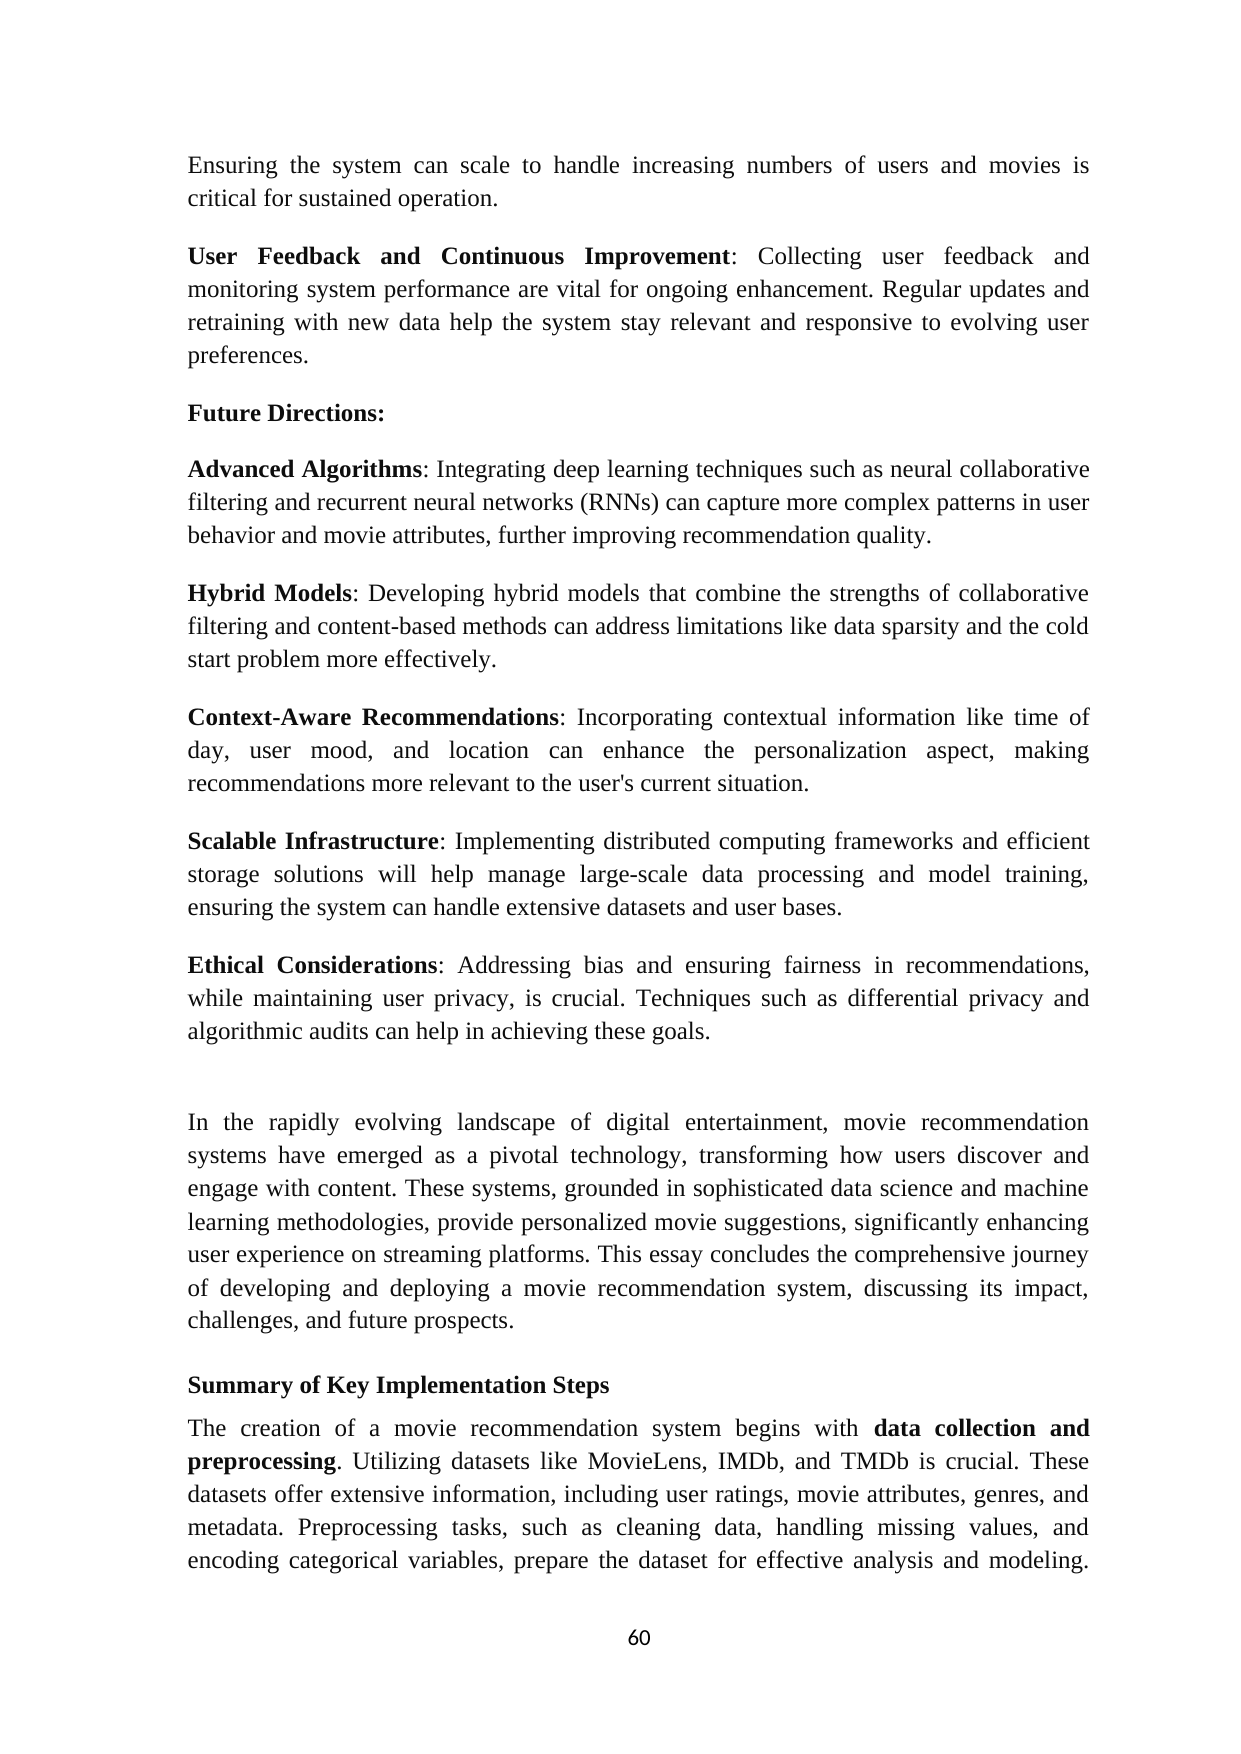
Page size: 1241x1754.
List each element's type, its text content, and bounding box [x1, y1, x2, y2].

subtitle Future Directions: [187, 398, 1090, 427]
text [187, 150, 1090, 212]
text Scalable Infrastructure: Implementing distributed computing frameworks and efficient storage solutions will help manage large-scale data processing and model training, ensuring the system can handle extensive datasets and user bases. [187, 826, 1090, 921]
text Context-Aware Recommendations: Incorporating contextual information like time of day, user mood, and location can enhance the personalization aspect, making recommendations more relevant to the user's current situation. [187, 702, 1090, 797]
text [187, 1413, 1090, 1574]
subtitle Summary of Key Implementation Steps [187, 1370, 1090, 1399]
text User Feedback and Continuous Improvement: Collecting user feedback and monitoring system performance are vital for ongoing enhancement. Regular updates and retraining with new data help the system stay relevant and responsive to evolving user preferences. [187, 241, 1090, 369]
text In the rapidly evolving landscape of digital entertainment, movie recommendation systems have emerged as a pivotal technology, transforming how users discover and engage with content. These systems, grounded in sophisticated data science and machine learning methodologies, provide personalized movie suggestions, significantly enhancing user experience on streaming platforms. This essay concludes the comprehensive journey of developing and deploying a movie recommendation system, discussing its impact, challenges, and future prospects. [187, 1107, 1090, 1334]
text Ethical Considerations: Addressing bias and ensuring fairness in recommendations, while maintaining user privacy, is crucial. Techniques such as differential privacy and algorithmic audits can help in achieving these goals. [187, 950, 1090, 1045]
text Hybrid Models: Developing hybrid models that combine the strengths of collaborative filtering and content-based methods can address limitations like data sparsity and the cold start problem more effectively. [187, 578, 1090, 673]
text Advanced Algorithms: Integrating deep learning techniques such as neural collaborative filtering and recurrent neural networks (RNNs) can capture more complex patterns in user behavior and movie attributes, further improving recommendation quality. [187, 454, 1090, 549]
